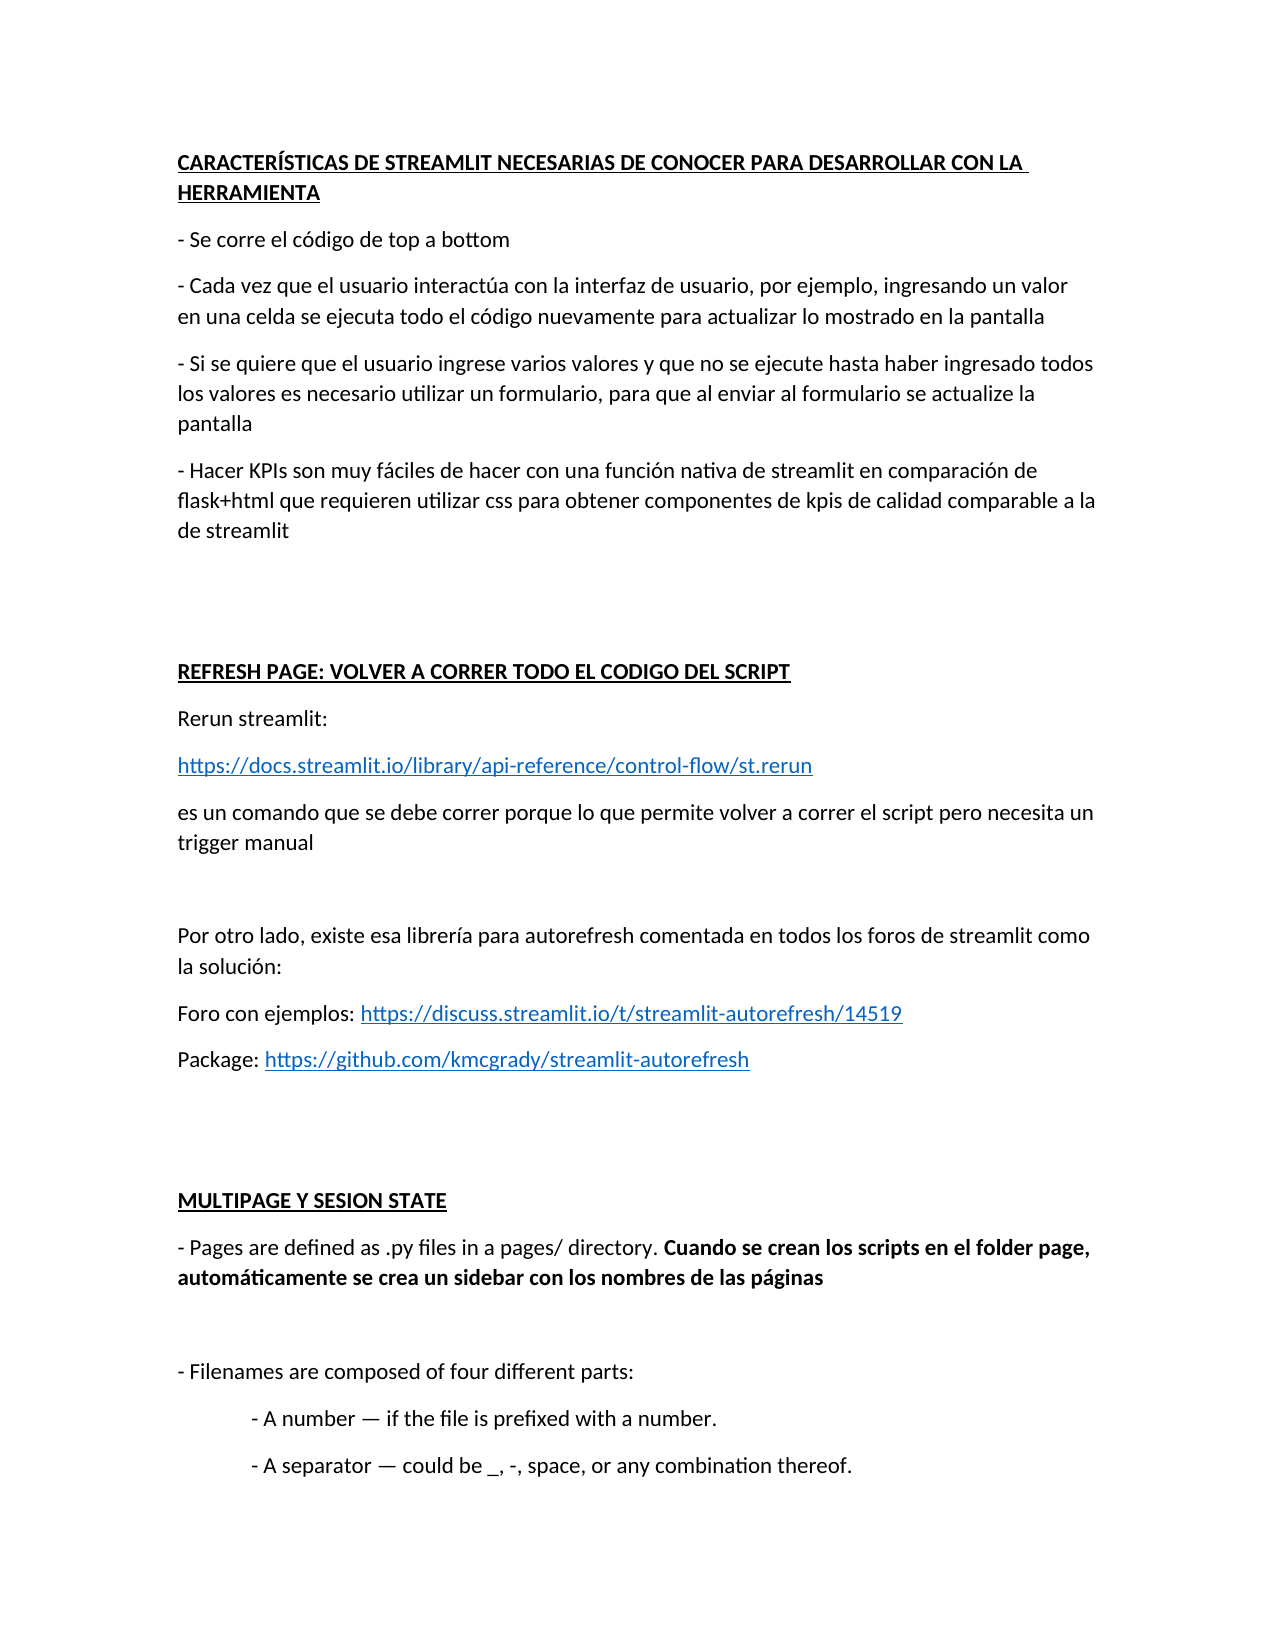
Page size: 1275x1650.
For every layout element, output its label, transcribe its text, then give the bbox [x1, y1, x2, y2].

text Foro con ejemplos: https://discuss.streamlit.io/t/streamlit-autorefresh/14519 [177, 999, 1098, 1027]
text MULTIPAGE Y SESION STATE [177, 1186, 1098, 1214]
text REFRESH PAGE: VOLVER A CORRER TODO EL CODIGO DEL SCRIPT [177, 657, 1098, 685]
text - Filenames are composed of four different parts: [177, 1357, 1098, 1385]
text - Cada vez que el usuario interactúa con la interfaz de usuario, por ejemplo, ingresando un valor en una celda se ejecuta todo el código nuevamente para actualizar lo mostrado en la pantalla [177, 272, 1098, 330]
text - Se corre el código de top a bottom [177, 225, 1098, 253]
text Package: https://github.com/kmcgrady/streamlit-autorefresh [177, 1046, 1098, 1073]
text - Pages are defined as .py files in a pages/ directory. Cuando se crean los scripts en el folder page, automáticamente se crea un sidebar con los nombres de las páginas [177, 1233, 1098, 1291]
text - Si se quiere que el usuario ingrese varios valores y que no se ejecute hasta haber ingresado todos los valores es necesario utilizar un formulario, para que al enviar al formulario se actualize la pantalla [177, 349, 1098, 437]
text CARACTERÍSTICAS DE STREAMLIT NECESARIAS DE CONOCER PARA DESARROLLAR CON LA HERRAMIENTA [177, 148, 1098, 206]
text - A separator — could be _, -, space, or any combination thereof. [177, 1451, 1098, 1479]
text Rerun streamlit: [177, 704, 1098, 732]
text https://docs.streamlit.io/library/api-reference/control-flow/st.rerun [177, 751, 1098, 779]
text - A number — if the file is prefixed with a number. [177, 1404, 1098, 1432]
text Por otro lado, existe esa librería para autorefresh comentada en todos los foros de streamlit como la solución: [177, 922, 1098, 980]
text - Hacer KPIs son muy fáciles de hacer con una función nativa de streamlit en comparación de flask+html que requieren utilizar css para obtener componentes de kpis de calidad comparable a la de streamlit [177, 456, 1098, 544]
text es un comando que se debe correr porque lo que permite volver a correr el script pero necesita un trigger manual [177, 798, 1098, 856]
